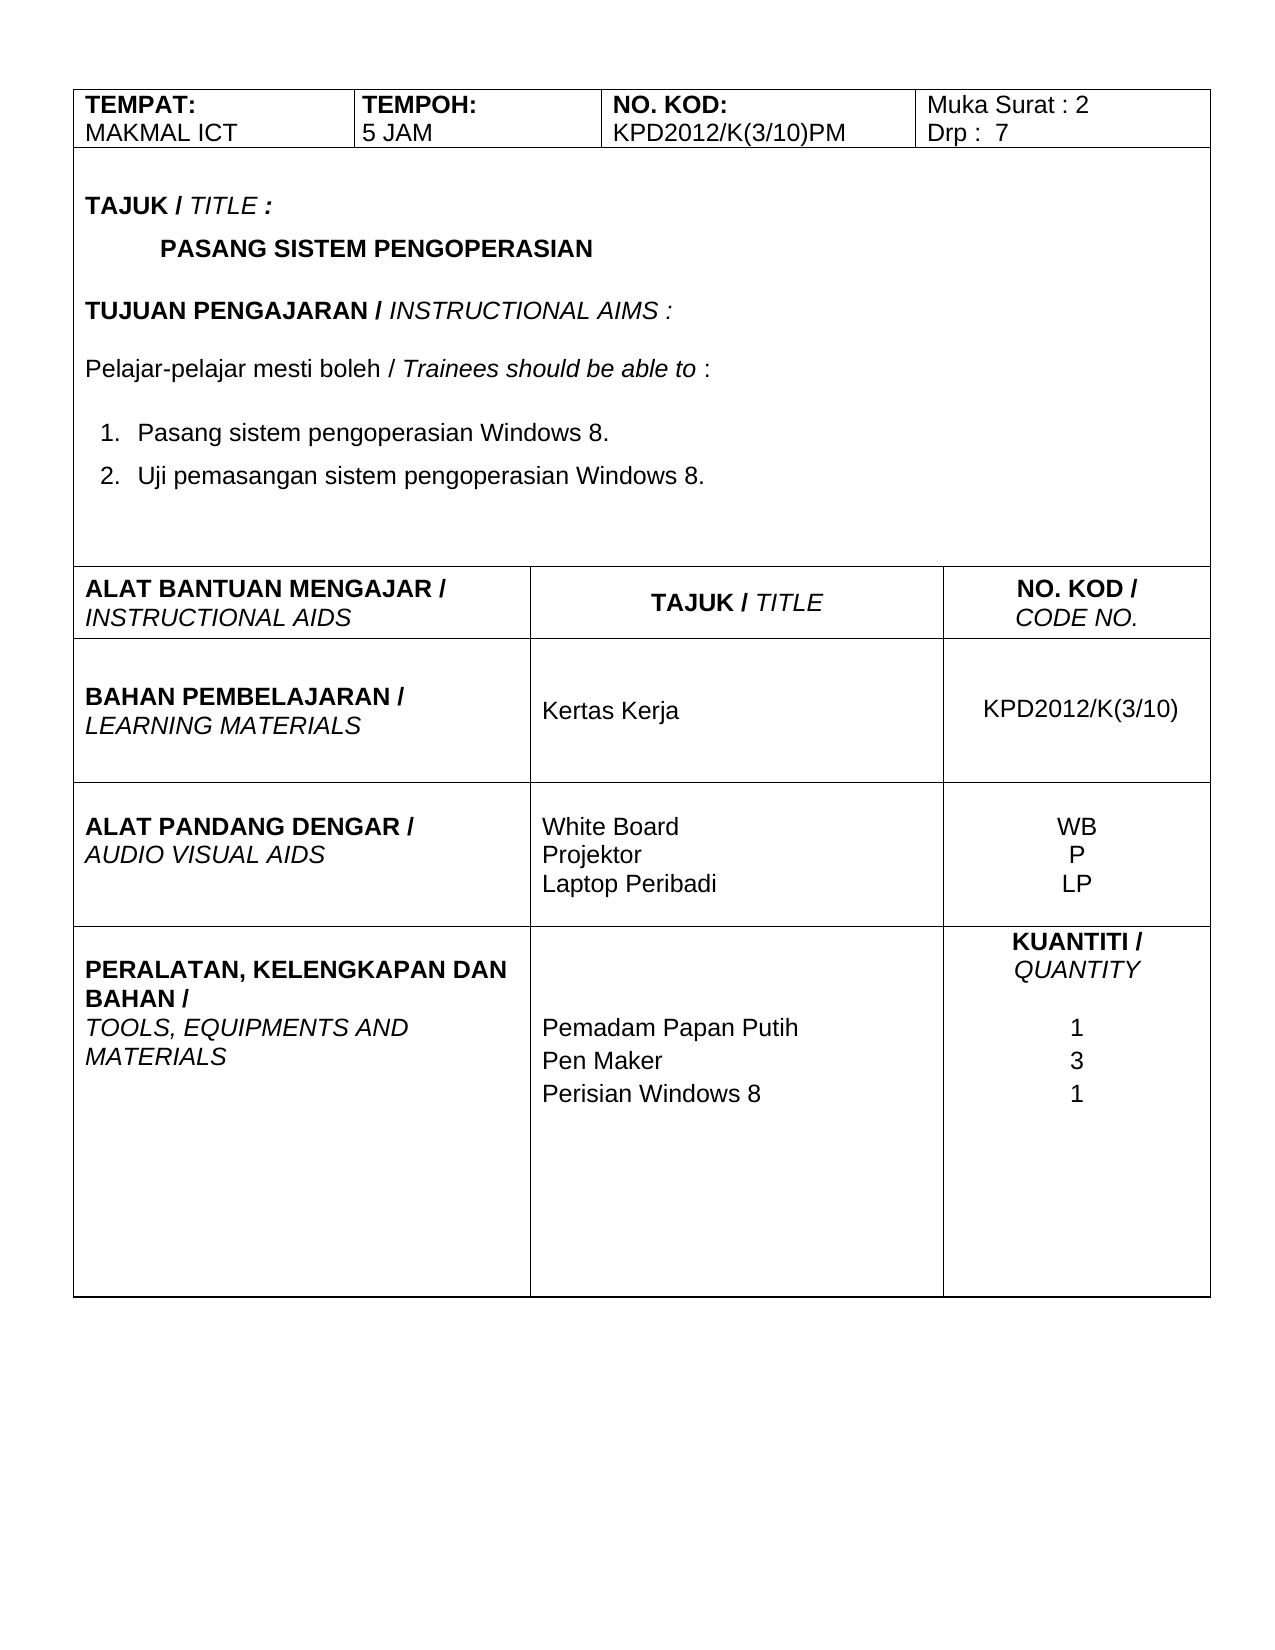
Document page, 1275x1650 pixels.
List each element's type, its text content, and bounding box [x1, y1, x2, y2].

table_header NO. KOD: KPD2012/K(3/10)PM [602, 90, 915, 147]
table_header TEMPOH: 5 JAM [355, 90, 601, 147]
table_header TEMPAT: MAKMAL ICT [74, 90, 354, 147]
table_cell BAHAN PEMBELAJARAN / LEARNING MATERIALS [74, 639, 530, 782]
table_cell PERALATAN, KELENGKAPAN DAN BAHAN / TOOLS, EQUIPMENTS AND MATERIALS [74, 927, 530, 1296]
table_cell Kertas Kerja [531, 639, 943, 782]
table_cell TAJUK / TITLE : PASANG SISTEM PENGOPERASIAN TUJUAN PENGAJARAN / INSTRUCTIONAL AIMS : Pelajar-pelajar mesti boleh / Trainees should be able to : Pasang sistem pengoperasian Windows 8. Uji pemasangan sistem pengoperasian Windows 8. [74, 148, 1210, 566]
table_cell Pemadam Papan Putih Pen Maker Perisian Windows 8 [531, 927, 943, 1296]
table_header Muka Surat : 2 Drp : 7 [916, 90, 1210, 147]
table_cell White Board Projektor Laptop Peribadi [531, 783, 943, 926]
table_cell WB P LP [944, 783, 1210, 926]
table_cell ALAT BANTUAN MENGAJAR / INSTRUCTIONAL AIDS [74, 567, 530, 638]
table_cell NO. KOD / CODE NO. [944, 567, 1210, 638]
table_cell KPD2012/K(3/10) [944, 639, 1210, 782]
table_cell KUANTITI / QUANTITY 1 3 1 [944, 927, 1210, 1296]
table_cell ALAT PANDANG DENGAR / AUDIO VISUAL AIDS [74, 783, 530, 926]
table_cell TAJUK / TITLE [531, 567, 943, 638]
